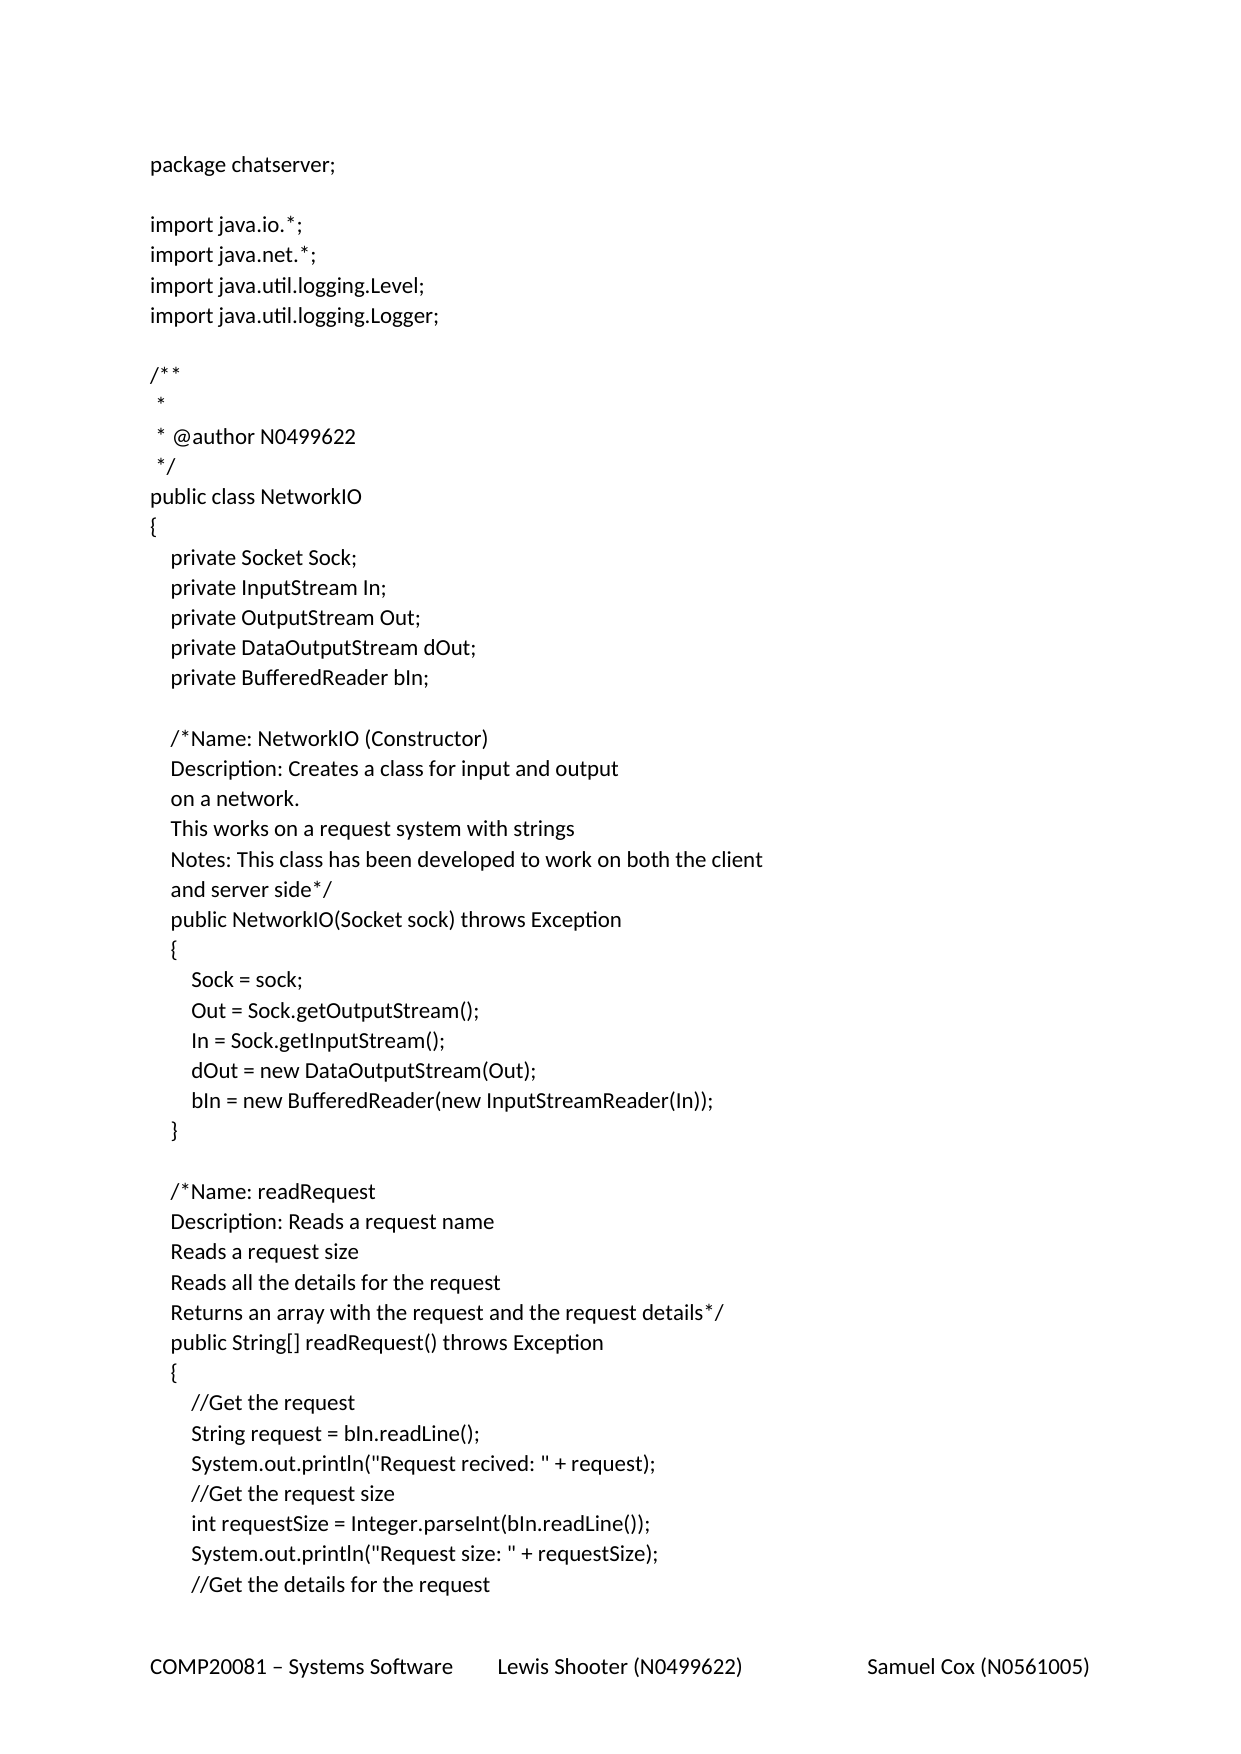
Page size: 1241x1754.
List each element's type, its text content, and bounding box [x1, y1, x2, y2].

text import java.io.*; [150, 210, 1090, 238]
text on a network. [150, 784, 1090, 812]
text private BufferedReader bIn; [150, 663, 1090, 692]
text //Get the request size [150, 1479, 1090, 1507]
text //Get the details for the request [150, 1570, 1090, 1598]
text Description: Reads a request name [150, 1207, 1090, 1235]
text */ [150, 452, 1090, 480]
text System.out.println("Request recived: " + request); [150, 1449, 1090, 1477]
text String request = bIn.readLine(); [150, 1419, 1090, 1447]
text public String[] readRequest() throws Exception [150, 1328, 1090, 1356]
text bIn = new BufferedReader(new InputStreamReader(In)); [150, 1086, 1090, 1114]
text private OutputStream Out; [150, 603, 1090, 631]
text * @author N0499622 [150, 422, 1090, 450]
text Returns an array with the request and the request details*/ [150, 1298, 1090, 1326]
text //Get the request [150, 1388, 1090, 1417]
text private InputStream In; [150, 573, 1090, 601]
text and server side*/ [150, 875, 1090, 903]
text private DataOutputStream dOut; [150, 633, 1090, 661]
text { [150, 512, 1090, 541]
text /*Name: readRequest [150, 1177, 1090, 1205]
text /** [150, 361, 1090, 389]
text import java.util.logging.Level; [150, 271, 1090, 299]
text { [150, 1358, 1090, 1386]
text Reads a request size [150, 1237, 1090, 1266]
text { [150, 935, 1090, 963]
text * [150, 392, 1090, 420]
text import java.net.*; [150, 241, 1090, 269]
text In = Sock.getInputStream(); [150, 1026, 1090, 1054]
text Sock = sock; [150, 966, 1090, 994]
text System.out.println("Request size: " + requestSize); [150, 1539, 1090, 1568]
text This works on a request system with strings [150, 814, 1090, 843]
text package chatserver; [150, 150, 1090, 178]
text int requestSize = Integer.parseInt(bIn.readLine()); [150, 1509, 1090, 1537]
text Description: Creates a class for input and output [150, 754, 1090, 782]
text Out = Sock.getOutputStream(); [150, 996, 1090, 1024]
text } [150, 1117, 1090, 1145]
text public NetworkIO(Socket sock) throws Exception [150, 905, 1090, 933]
text dOut = new DataOutputStream(Out); [150, 1056, 1090, 1084]
text private Socket Sock; [150, 543, 1090, 571]
text /*Name: NetworkIO (Constructor) [150, 724, 1090, 752]
text public class NetworkIO [150, 482, 1090, 510]
text import java.util.logging.Logger; [150, 301, 1090, 329]
text Notes: This class has been developed to work on both the client [150, 845, 1090, 873]
text Reads all the details for the request [150, 1268, 1090, 1296]
